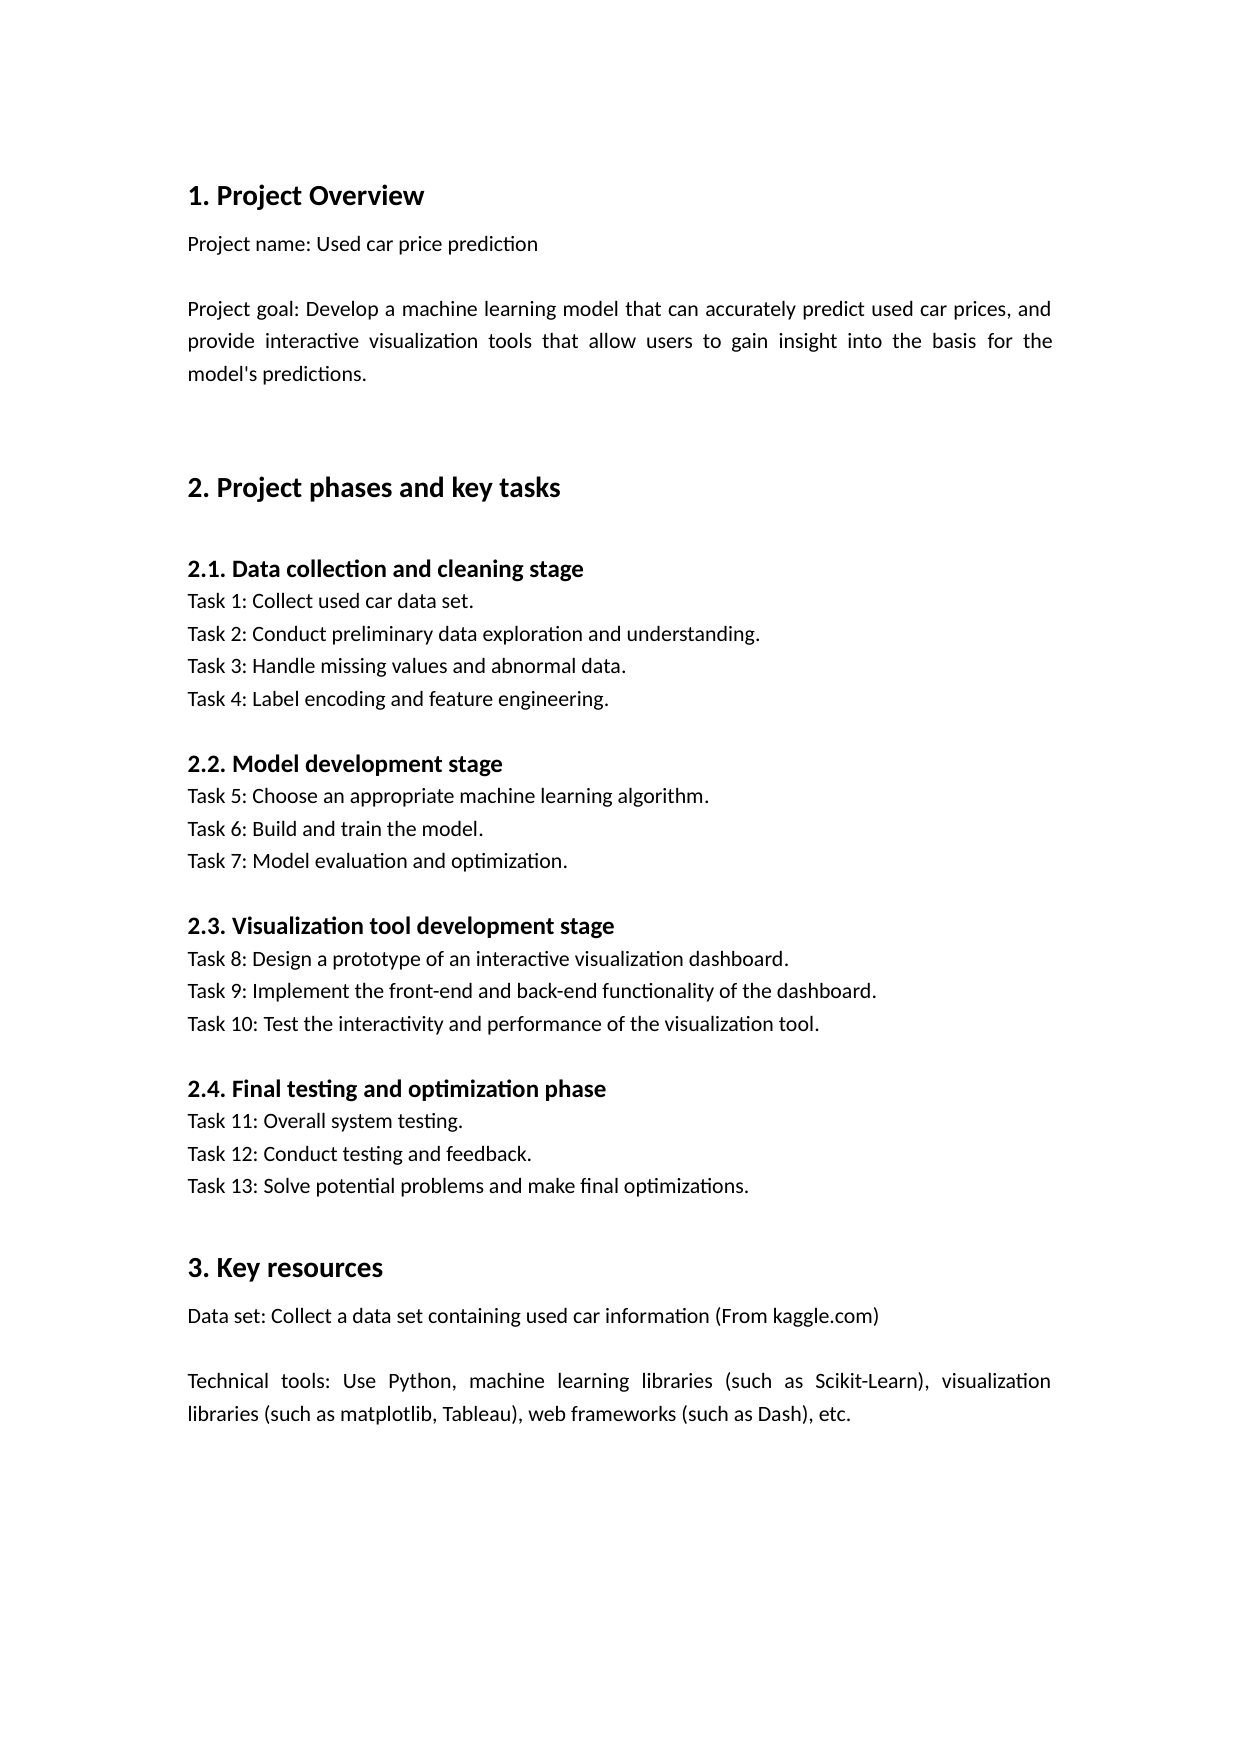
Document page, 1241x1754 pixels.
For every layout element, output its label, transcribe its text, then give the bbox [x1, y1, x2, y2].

list Project Overview [187, 162, 1053, 227]
text Task 12: Conduct testing and feedback. [187, 1137, 1053, 1169]
text Project name: Used car price prediction [187, 227, 1053, 259]
text Task 6: Build and train the model. [187, 812, 1053, 844]
list Key resources [187, 1234, 1053, 1299]
text Technical tools: Use Python, machine learning libraries (such as Scikit-Learn), visualization libraries (such as matplotlib, Tableau), web frameworks (such as Dash), etc. [187, 1364, 1053, 1429]
text Task 4: Label encoding and feature engineering. [187, 682, 1053, 714]
text Task 13: Solve potential problems and make final optimizations. [187, 1169, 1053, 1202]
list 2.1. Data collection and cleaning stage [187, 552, 1053, 584]
text Task 9: Implement the front-end and back-end functionality of the dashboard. [187, 974, 1053, 1007]
list Project phases and key tasks [187, 454, 1053, 519]
text Task 5: Choose an appropriate machine learning algorithm. [187, 779, 1053, 812]
text Task 3: Handle missing values and abnormal data. [187, 649, 1053, 682]
text Task 10: Test the interactivity and performance of the visualization tool. [187, 1007, 1053, 1039]
text Task 1: Collect used car data set. [187, 584, 1053, 617]
list 2.4. Final testing and optimization phase [187, 1072, 1053, 1104]
text Task 7: Model evaluation and optimization. [187, 844, 1053, 877]
text Task 8: Design a prototype of an interactive visualization dashboard. [187, 942, 1053, 974]
text Project goal: Develop a machine learning model that can accurately predict used car prices, and provide interactive visualization tools that allow users to gain insight into the basis for the model's predictions. [187, 292, 1053, 389]
list 2.3. Visualization tool development stage [187, 909, 1053, 942]
text Data set: Collect a data set containing used car information (From kaggle.com) [187, 1299, 1053, 1332]
text Task 11: Overall system testing. [187, 1104, 1053, 1137]
text Task 2: Conduct preliminary data exploration and understanding. [187, 617, 1053, 649]
list 2.2. Model development stage [187, 747, 1053, 779]
